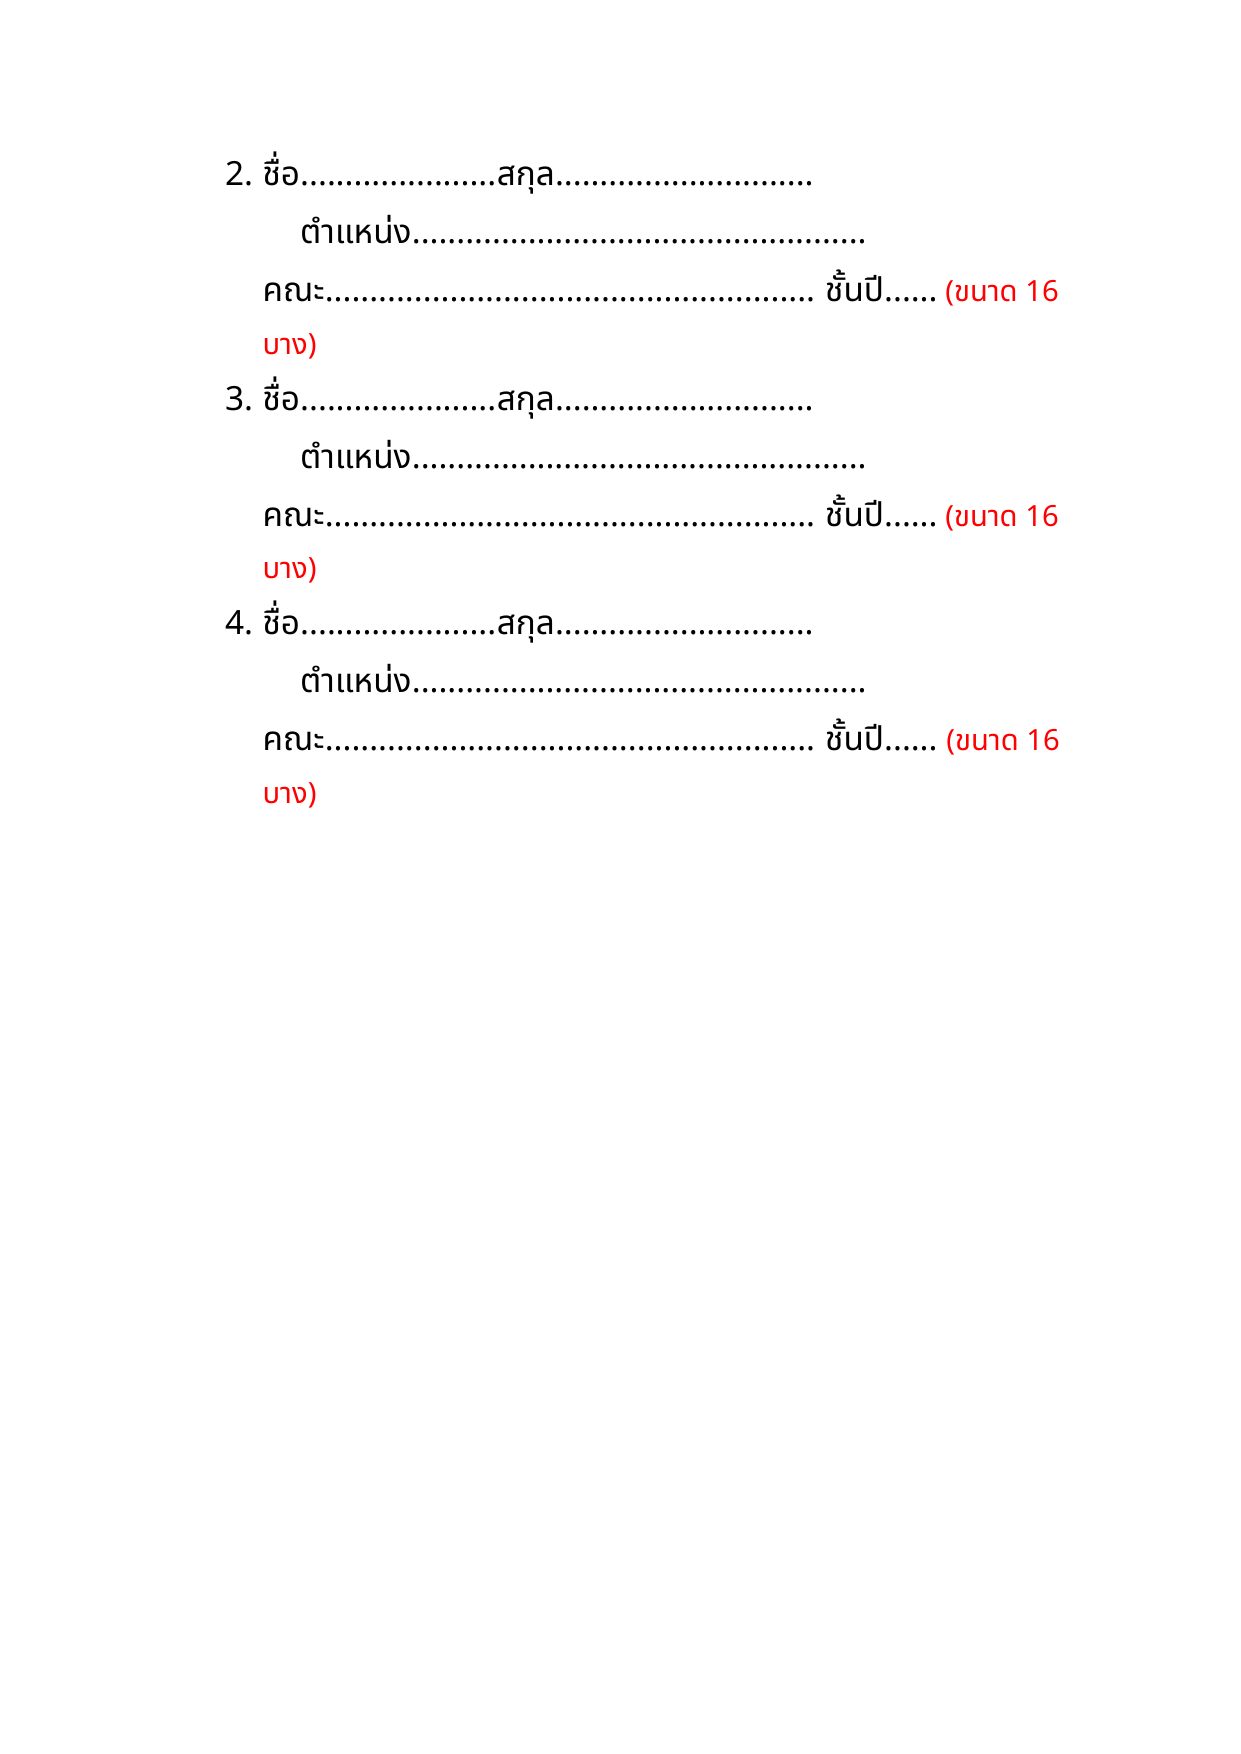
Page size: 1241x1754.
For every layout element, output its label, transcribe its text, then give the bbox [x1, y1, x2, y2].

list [225, 150, 1090, 368]
